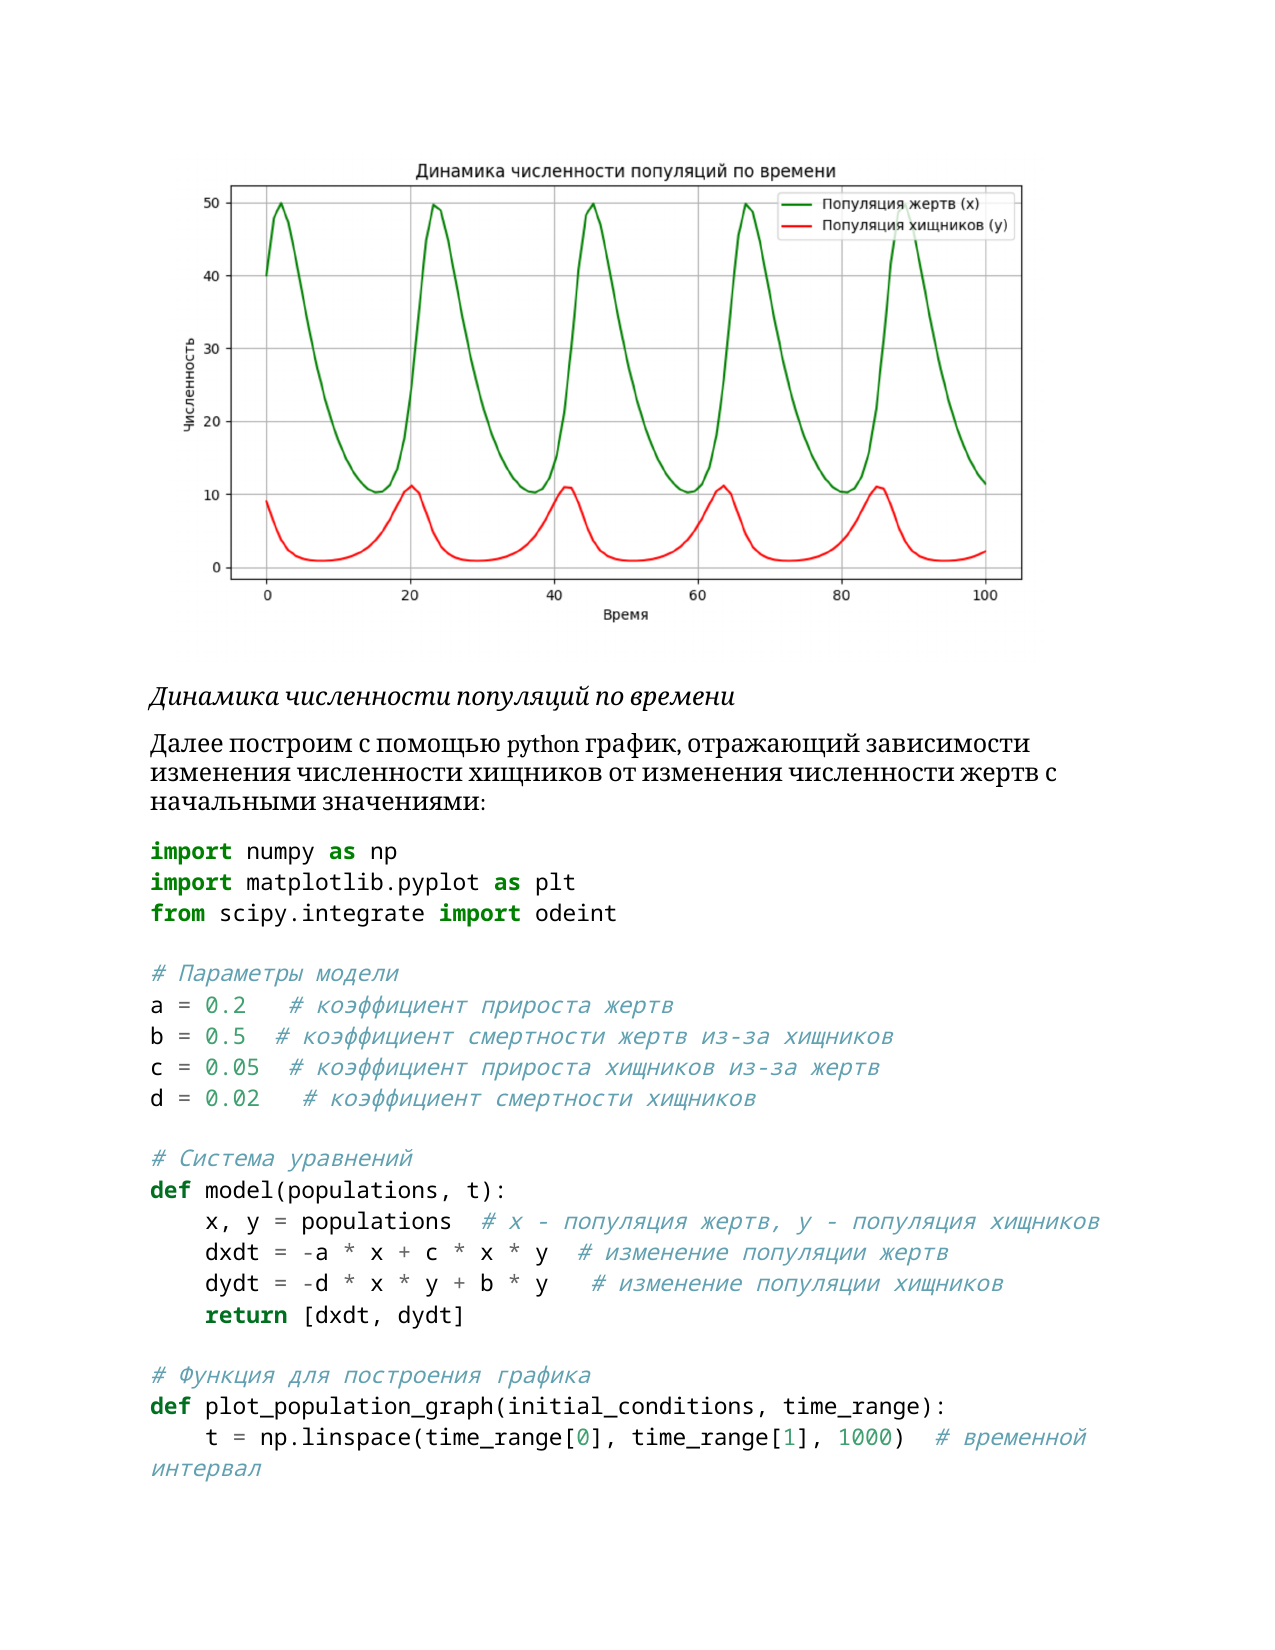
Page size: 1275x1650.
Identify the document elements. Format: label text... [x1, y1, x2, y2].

picture [168, 150, 1044, 662]
text Динамика численности популяций по времени [150, 682, 1125, 711]
text Далее построим с помощью python график, отражающий зависимости изменения численности хищников от изменения численности жертв с начальными значениями: [150, 730, 1125, 816]
